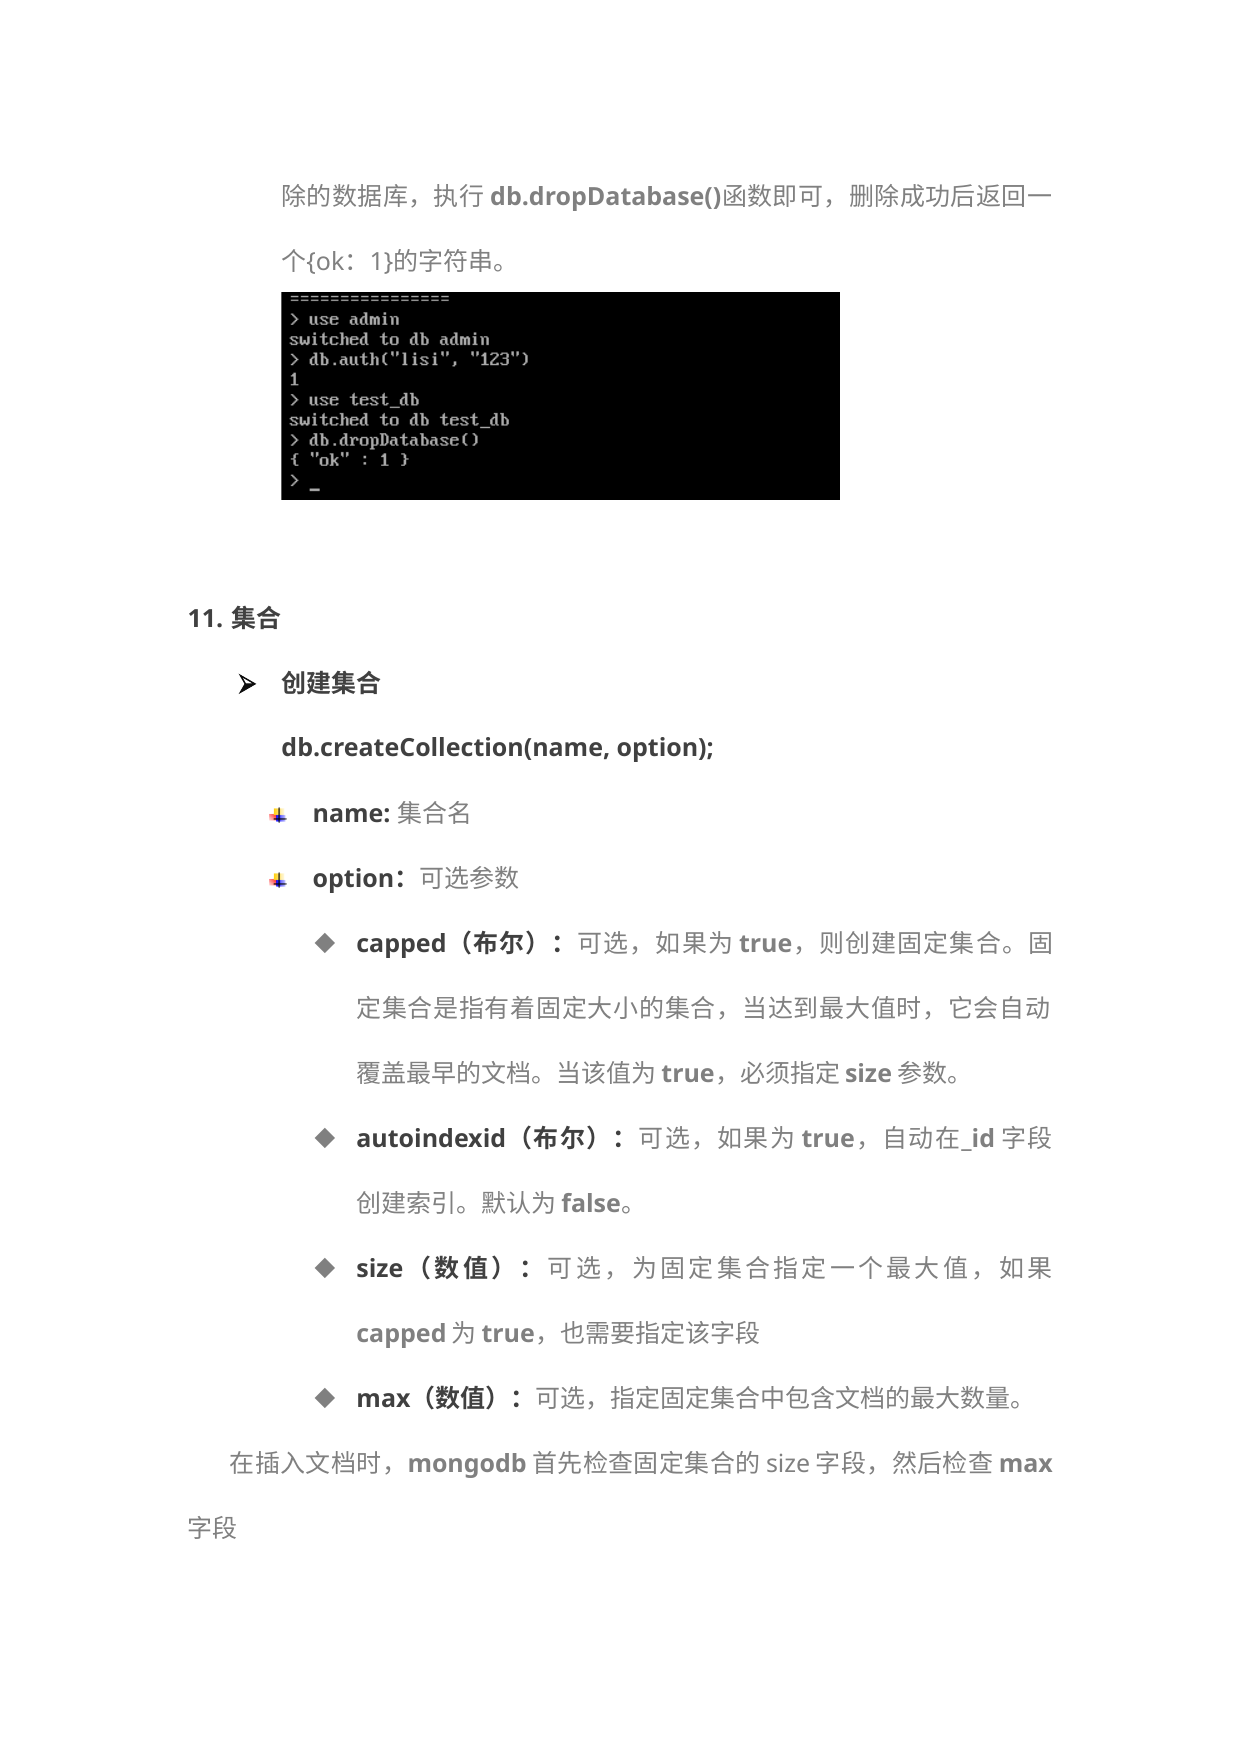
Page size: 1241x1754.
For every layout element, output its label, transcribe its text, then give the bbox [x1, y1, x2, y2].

list size（数值）：可选，为固定集合指定一个最大值，如果capped为true，也需要指定该字段 [312, 1234, 1053, 1364]
text 在插入文档时，mongodb首先检查固定集合的size字段，然后检查max字段 [187, 1429, 1053, 1559]
list autoindexid（布尔）：可选，如果为true，自动在_id字段创建索引。默认为false。 [312, 1104, 1053, 1234]
picture [281, 292, 840, 500]
list option：可选参数 [269, 844, 1053, 909]
picture [269, 806, 287, 823]
list 集合 [187, 584, 1053, 649]
list 创建集合 [237, 649, 1053, 714]
picture [269, 871, 287, 888]
list capped（布尔）：可选，如果为true，则创建固定集合。固定集合是指有着固定大小的集合，当达到最大值时，它会自动覆盖最早的文档。当该值为true，必须指定size参数。 [312, 909, 1053, 1104]
list name: 集合名 [269, 779, 1053, 844]
list db.createCollection(name, option); [281, 714, 1053, 779]
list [281, 162, 1053, 292]
list max（数值）：可选，指定固定集合中包含文档的最大数量。 [312, 1364, 1053, 1429]
